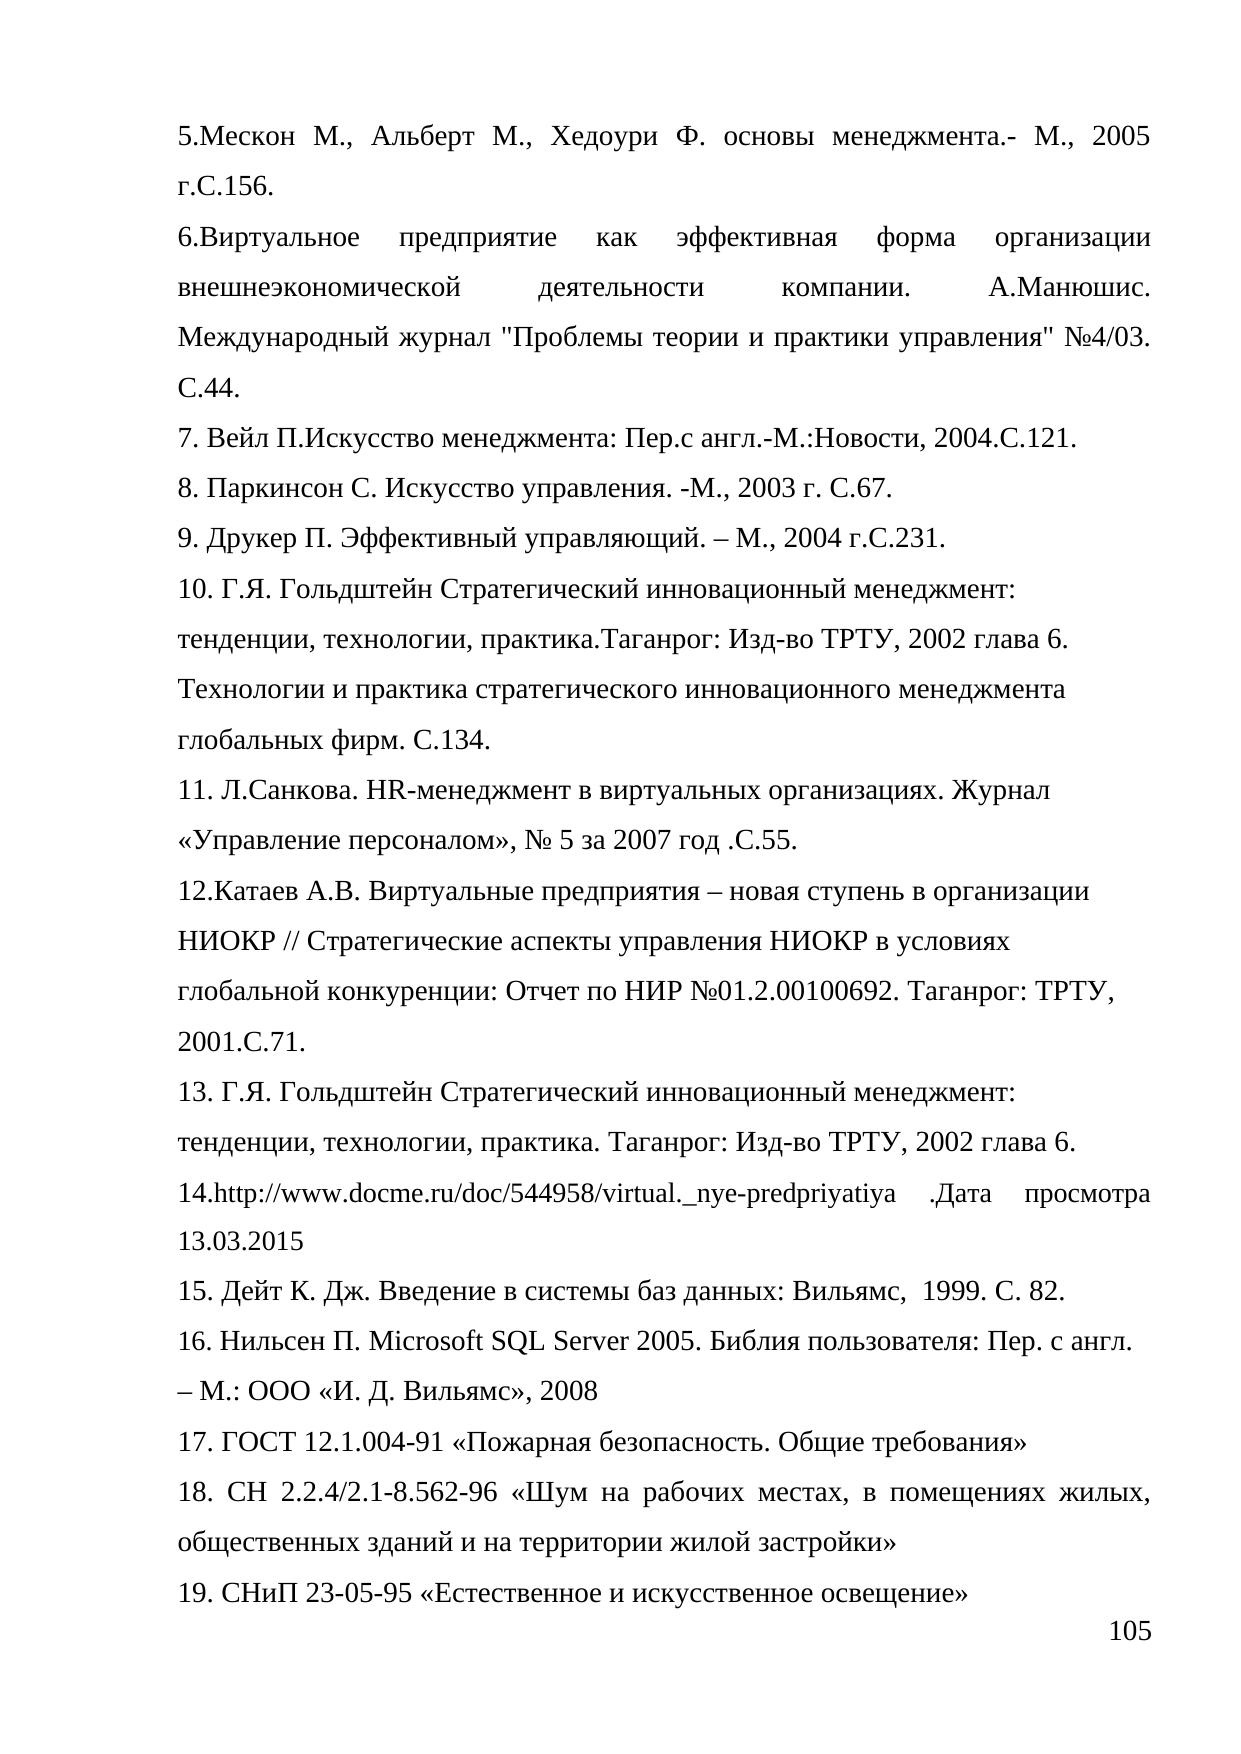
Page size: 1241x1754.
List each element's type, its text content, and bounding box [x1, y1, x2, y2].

text 6.Виртуальное предприятие как эффективная форма организации внешнеэкономической деятельности компании. А.Манюшис. Международный журнал "Проблемы теории и практики управления" №4/03. С.44. [177, 219, 1152, 403]
text 11. Л.Санкова. HR-менеджмент в виртуальных организациях. Журнал «Управление персоналом», № 5 за 2007 год .С.55. [177, 772, 1152, 856]
text 15. Дейт К. Дж. Введение в системы баз данных: Вильямс, 1999. С. 82. [177, 1273, 1152, 1306]
text 16. Нильсен П. Microsoft SQL Server 2005. Библия пользователя: Пер. с англ. – М.: ООО «И. Д. Вильямс», 2008 [177, 1323, 1152, 1407]
text 19. СНиП 23-05-95 «Естественное и искусственное освещение» [177, 1575, 1152, 1608]
text 5.Мескон М., Альберт М., Хедоури Ф. основы менеджмента.- М., 2005 г.С.156. [177, 118, 1152, 202]
text 8. Паркинсон С. Искусство управления. -М., 2003 г. С.67. [177, 470, 1152, 504]
text 18. СН 2.2.4/2.1-8.562-96 «Шум на рабочих местах, в помещениях жилых, общественных зданий и на территории жилой застройки» [177, 1474, 1152, 1558]
text 17. ГОСТ 12.1.004-91 «Пожарная безопасность. Общие требования» [177, 1424, 1152, 1457]
text 7. Вейл П.Искусство менеджмента: Пер.с англ.-М.:Новости, 2004.С.121. [177, 420, 1152, 453]
text 14.http://www.docme.ru/doc/544958/virtual._nye-predpriyatiya .Дата просмотра 13.03.2015 [177, 1175, 1152, 1257]
text 13. Г.Я. Гольдштейн Стратегический инновационный менеджмент: тенденции, технологии, практика. Таганрог: Изд-во ТРТУ, 2002 глава 6. [177, 1074, 1152, 1158]
text 10. Г.Я. Гольдштейн Стратегический инновационный менеджмент: тенденции, технологии, практика.Таганрог: Изд-во ТРТУ, 2002 глава 6. Технологии и практика стратегического инновационного менеджмента глобальных фирм. С.134. [177, 571, 1152, 755]
text 12.Катаев А.В. Виртуальные предприятия – новая ступень в организации НИОКР // Стратегические аспекты управления НИОКР в условиях глобальной конкуренции: Отчет по НИР №01.2.00100692. Таганрог: ТРТУ, 2001.С.71. [177, 873, 1152, 1057]
text 9. Друкер П. Эффективный управляющий. – М., 2004 г.С.231. [177, 521, 1152, 554]
